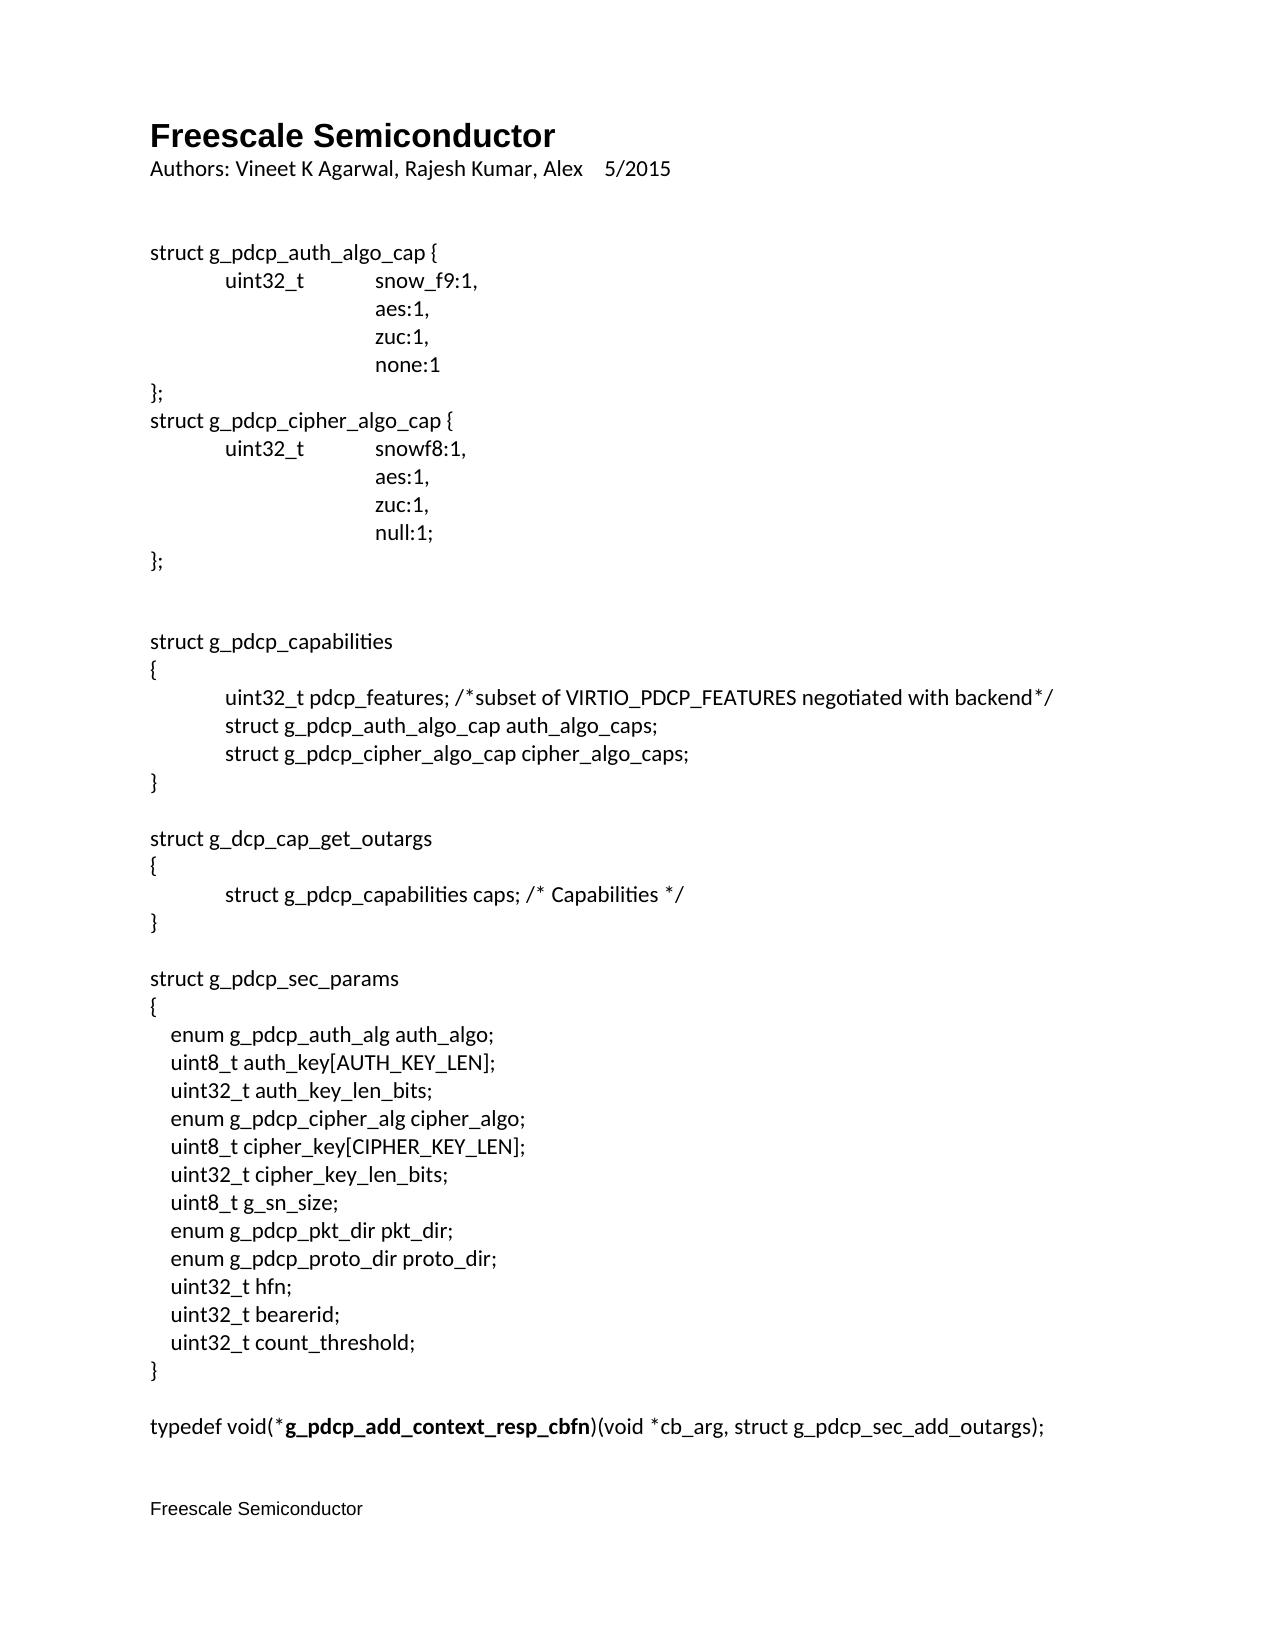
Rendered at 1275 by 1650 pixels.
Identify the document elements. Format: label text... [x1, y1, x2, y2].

text uint32_t auth_key_len_bits; [150, 1076, 1125, 1104]
text struct g_pdcp_cipher_algo_cap { [150, 406, 1125, 434]
text struct g_pdcp_capabilities [150, 627, 1125, 656]
text zuc:1, [150, 490, 1125, 518]
text uint8_t auth_key[AUTH_KEY_LEN]; [150, 1048, 1125, 1076]
text } [150, 768, 1125, 796]
text } [150, 908, 1125, 936]
text } [150, 1356, 1125, 1384]
text uint8_t g_sn_size; [150, 1188, 1125, 1216]
text aes:1, [150, 462, 1125, 490]
text uint32_t pdcp_features; /*subset of VIRTIO_PDCP_FEATURES negotiated with backend*/ [150, 683, 1125, 712]
text { [150, 992, 1125, 1020]
text uint32_t snow_f9:1, [150, 266, 1125, 294]
text zuc:1, [150, 322, 1125, 350]
text struct g_pdcp_capabilities caps; /* Capabilities */ [150, 880, 1125, 908]
text struct g_pdcp_auth_algo_cap { [150, 238, 1125, 266]
text null:1; [150, 518, 1125, 546]
text aes:1, [150, 294, 1125, 322]
text uint32_t count_threshold; [150, 1328, 1125, 1356]
text { [150, 852, 1125, 880]
text uint32_t bearerid; [150, 1300, 1125, 1328]
text struct g_pdcp_auth_algo_cap auth_algo_caps; [150, 712, 1125, 739]
text struct g_pdcp_sec_params [150, 964, 1125, 992]
text struct g_pdcp_cipher_algo_cap cipher_algo_caps; [150, 739, 1125, 768]
text typedef void(*g_pdcp_add_context_resp_cbfn)(void *cb_arg, struct g_pdcp_sec_add_outargs); [150, 1412, 1125, 1440]
text uint32_t snowf8:1, [150, 434, 1125, 462]
text enum g_pdcp_proto_dir proto_dir; [150, 1244, 1125, 1272]
text uint32_t hfn; [150, 1272, 1125, 1300]
text enum g_pdcp_pkt_dir pkt_dir; [150, 1216, 1125, 1244]
text { [150, 656, 1125, 683]
text }; [150, 546, 1125, 574]
text }; [150, 378, 1125, 406]
text struct g_dcp_cap_get_outargs [150, 824, 1125, 852]
text enum g_pdcp_auth_alg auth_algo; [150, 1020, 1125, 1048]
text uint32_t cipher_key_len_bits; [150, 1160, 1125, 1188]
text none:1 [150, 350, 1125, 378]
text enum g_pdcp_cipher_alg cipher_algo; [150, 1104, 1125, 1132]
text uint8_t cipher_key[CIPHER_KEY_LEN]; [150, 1132, 1125, 1160]
